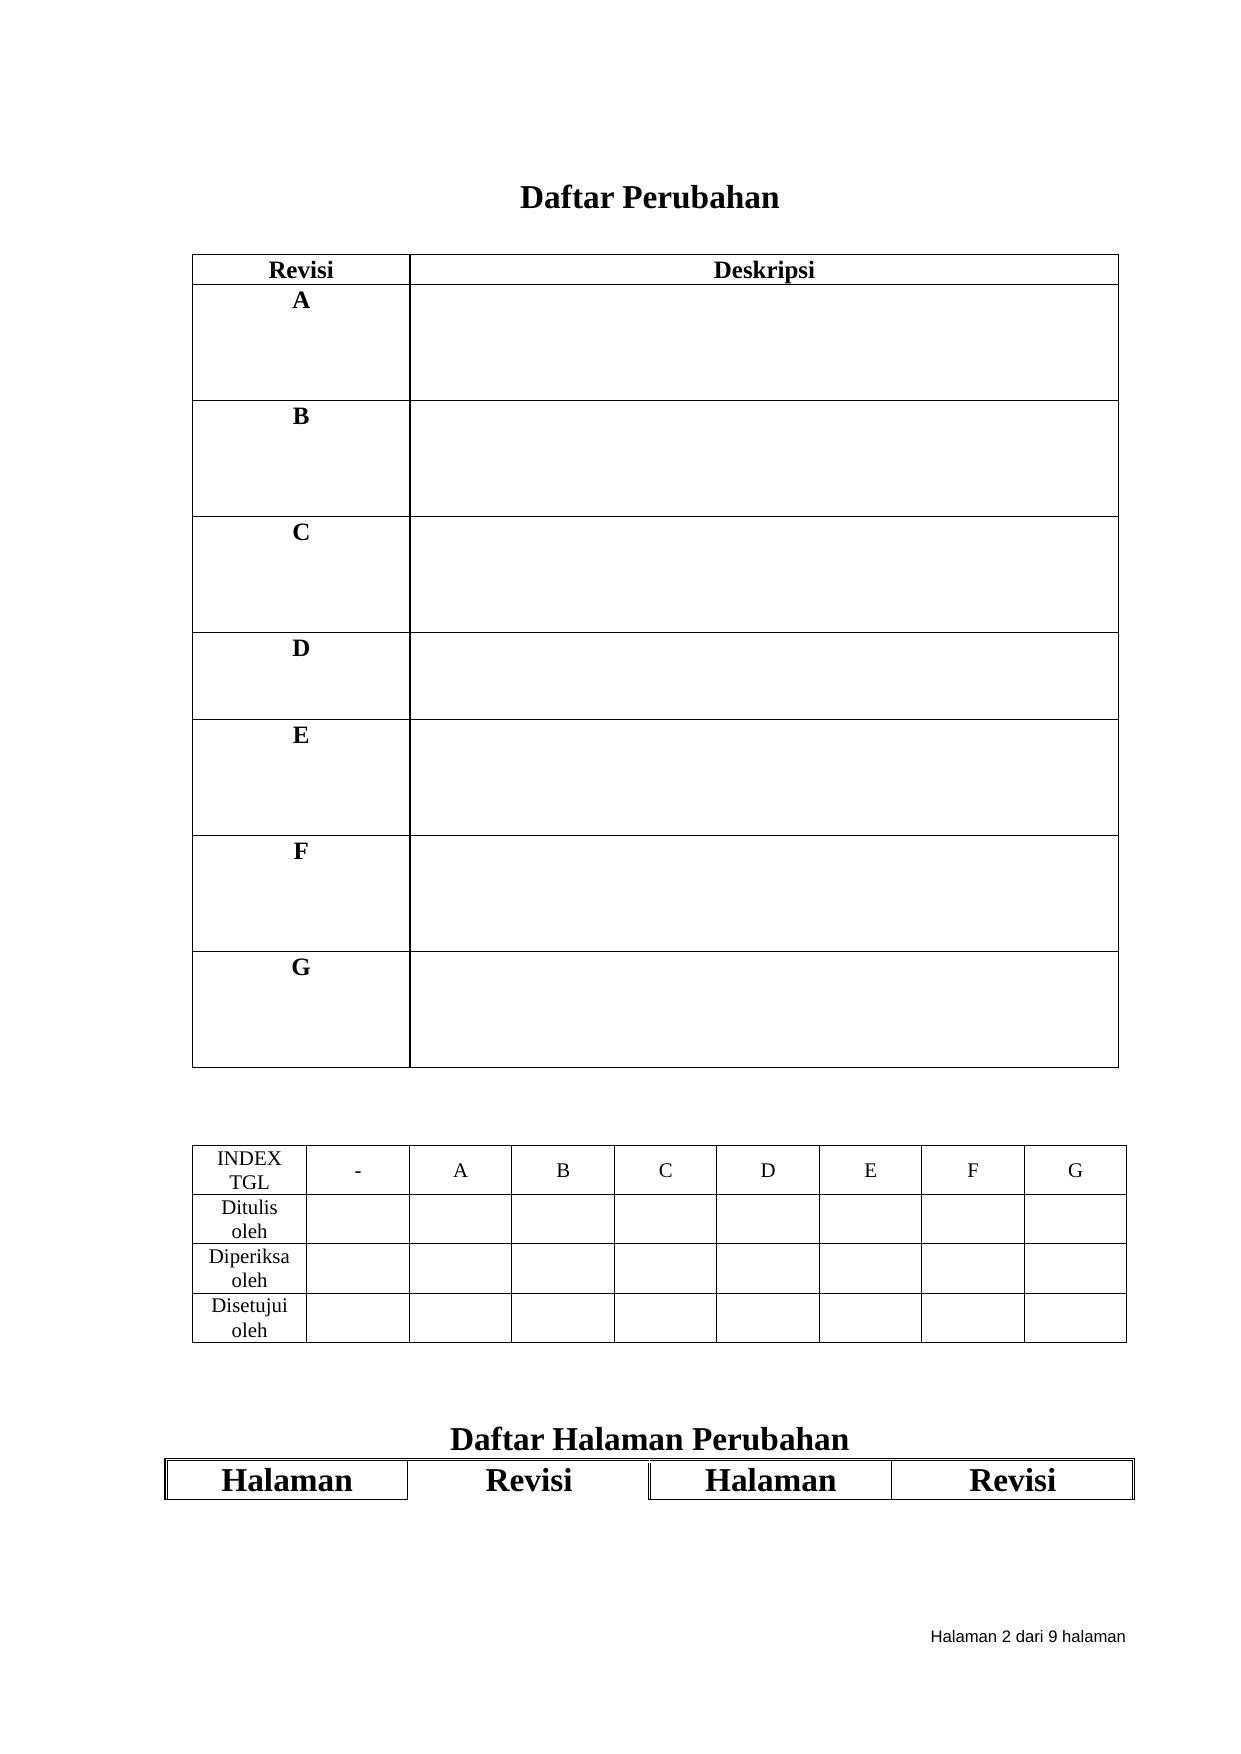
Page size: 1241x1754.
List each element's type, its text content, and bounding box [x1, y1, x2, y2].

table_cell [411, 952, 1118, 1067]
table_cell [1025, 1294, 1126, 1342]
table_cell E [193, 720, 409, 835]
table_cell [411, 633, 1118, 719]
title Daftar Halaman Perubahan [177, 1419, 1122, 1458]
table_cell [615, 1294, 716, 1342]
table_header Revisi [892, 1461, 1132, 1499]
table_cell C [193, 517, 409, 632]
table_cell Disetujui oleh [193, 1294, 306, 1342]
table_cell D [193, 633, 409, 719]
table_cell [820, 1244, 921, 1292]
table_cell [411, 720, 1118, 835]
table_header Deskripsi [411, 255, 1118, 284]
table_cell Ditulis oleh [193, 1195, 306, 1243]
table_cell [717, 1195, 819, 1243]
table_cell B [193, 401, 409, 516]
table_cell A [193, 285, 409, 400]
table_cell [411, 285, 1118, 400]
table_cell [411, 836, 1118, 951]
table_header - [307, 1146, 409, 1194]
table_cell [615, 1195, 716, 1243]
table_cell Diperiksa oleh [193, 1244, 306, 1292]
table_cell [411, 517, 1118, 632]
table_cell [512, 1294, 614, 1342]
table_cell [717, 1294, 819, 1342]
table_cell [411, 401, 1118, 516]
table_header INDEX TGL [193, 1146, 306, 1194]
table_header Halaman [168, 1461, 407, 1499]
table_header A [410, 1146, 511, 1194]
table_cell [410, 1195, 511, 1243]
table_header Revisi [193, 255, 409, 284]
table_header B [512, 1146, 614, 1194]
table_header D [717, 1146, 819, 1194]
table_cell [410, 1294, 511, 1342]
table_cell [615, 1244, 716, 1292]
table_cell [307, 1195, 409, 1243]
table_cell [307, 1294, 409, 1342]
table_cell [820, 1195, 921, 1243]
table_cell F [193, 836, 409, 951]
table_header Halaman [650, 1461, 891, 1499]
table_header Revisi [408, 1459, 650, 1499]
table_cell [1025, 1195, 1126, 1243]
table_cell [1025, 1244, 1126, 1292]
table_cell [512, 1195, 614, 1243]
table_header G [1025, 1146, 1126, 1194]
table_cell [820, 1294, 921, 1342]
table_cell [922, 1294, 1024, 1342]
title Daftar Perubahan [177, 177, 1122, 216]
table_header F [922, 1146, 1024, 1194]
table_header C [615, 1146, 716, 1194]
table_cell [512, 1244, 614, 1292]
table_cell [922, 1195, 1024, 1243]
table_cell [307, 1244, 409, 1292]
table_header E [820, 1146, 921, 1194]
table_cell G [193, 952, 409, 1067]
table_cell [717, 1244, 819, 1292]
table_cell [410, 1244, 511, 1292]
table_cell [922, 1244, 1024, 1292]
